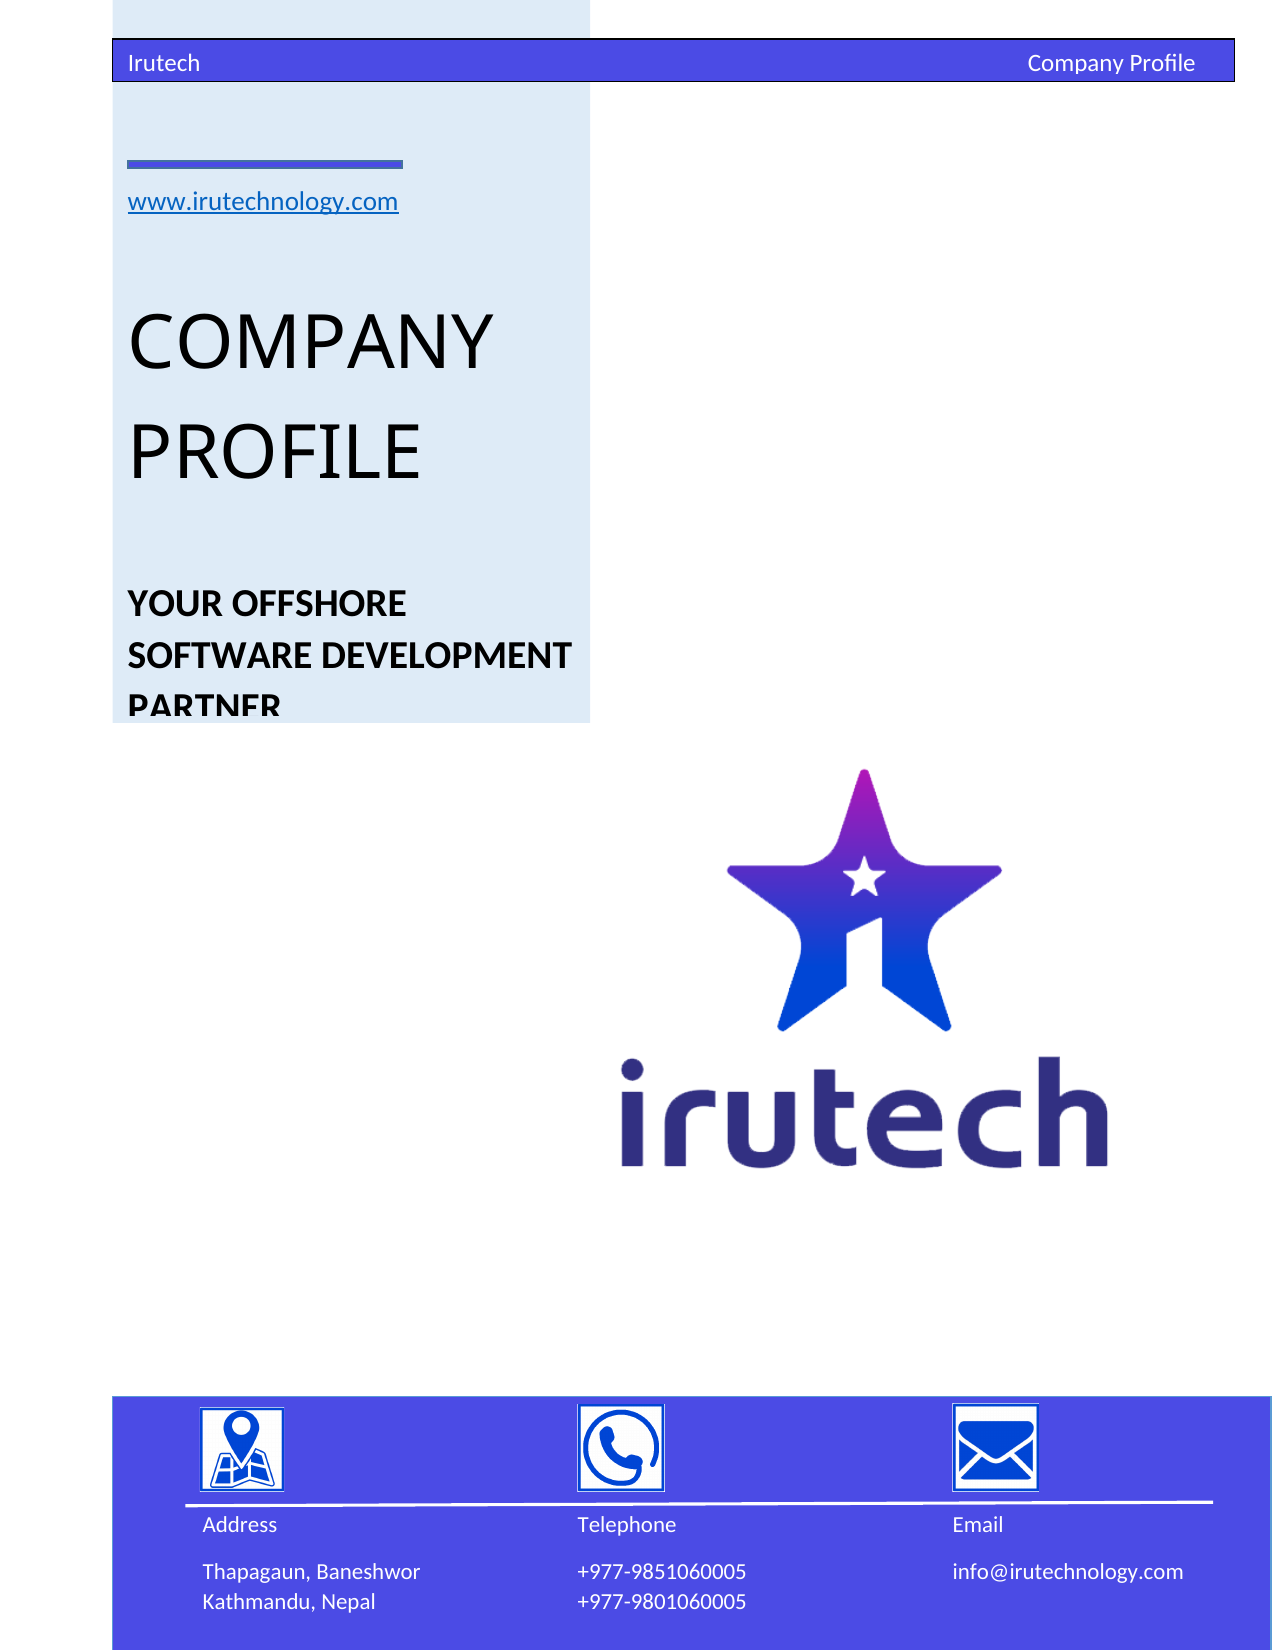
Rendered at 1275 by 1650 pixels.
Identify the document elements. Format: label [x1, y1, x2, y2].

picture [577, 1404, 665, 1492]
picture [952, 1403, 1039, 1492]
picture [199, 1407, 285, 1492]
picture [552, 726, 1191, 1204]
